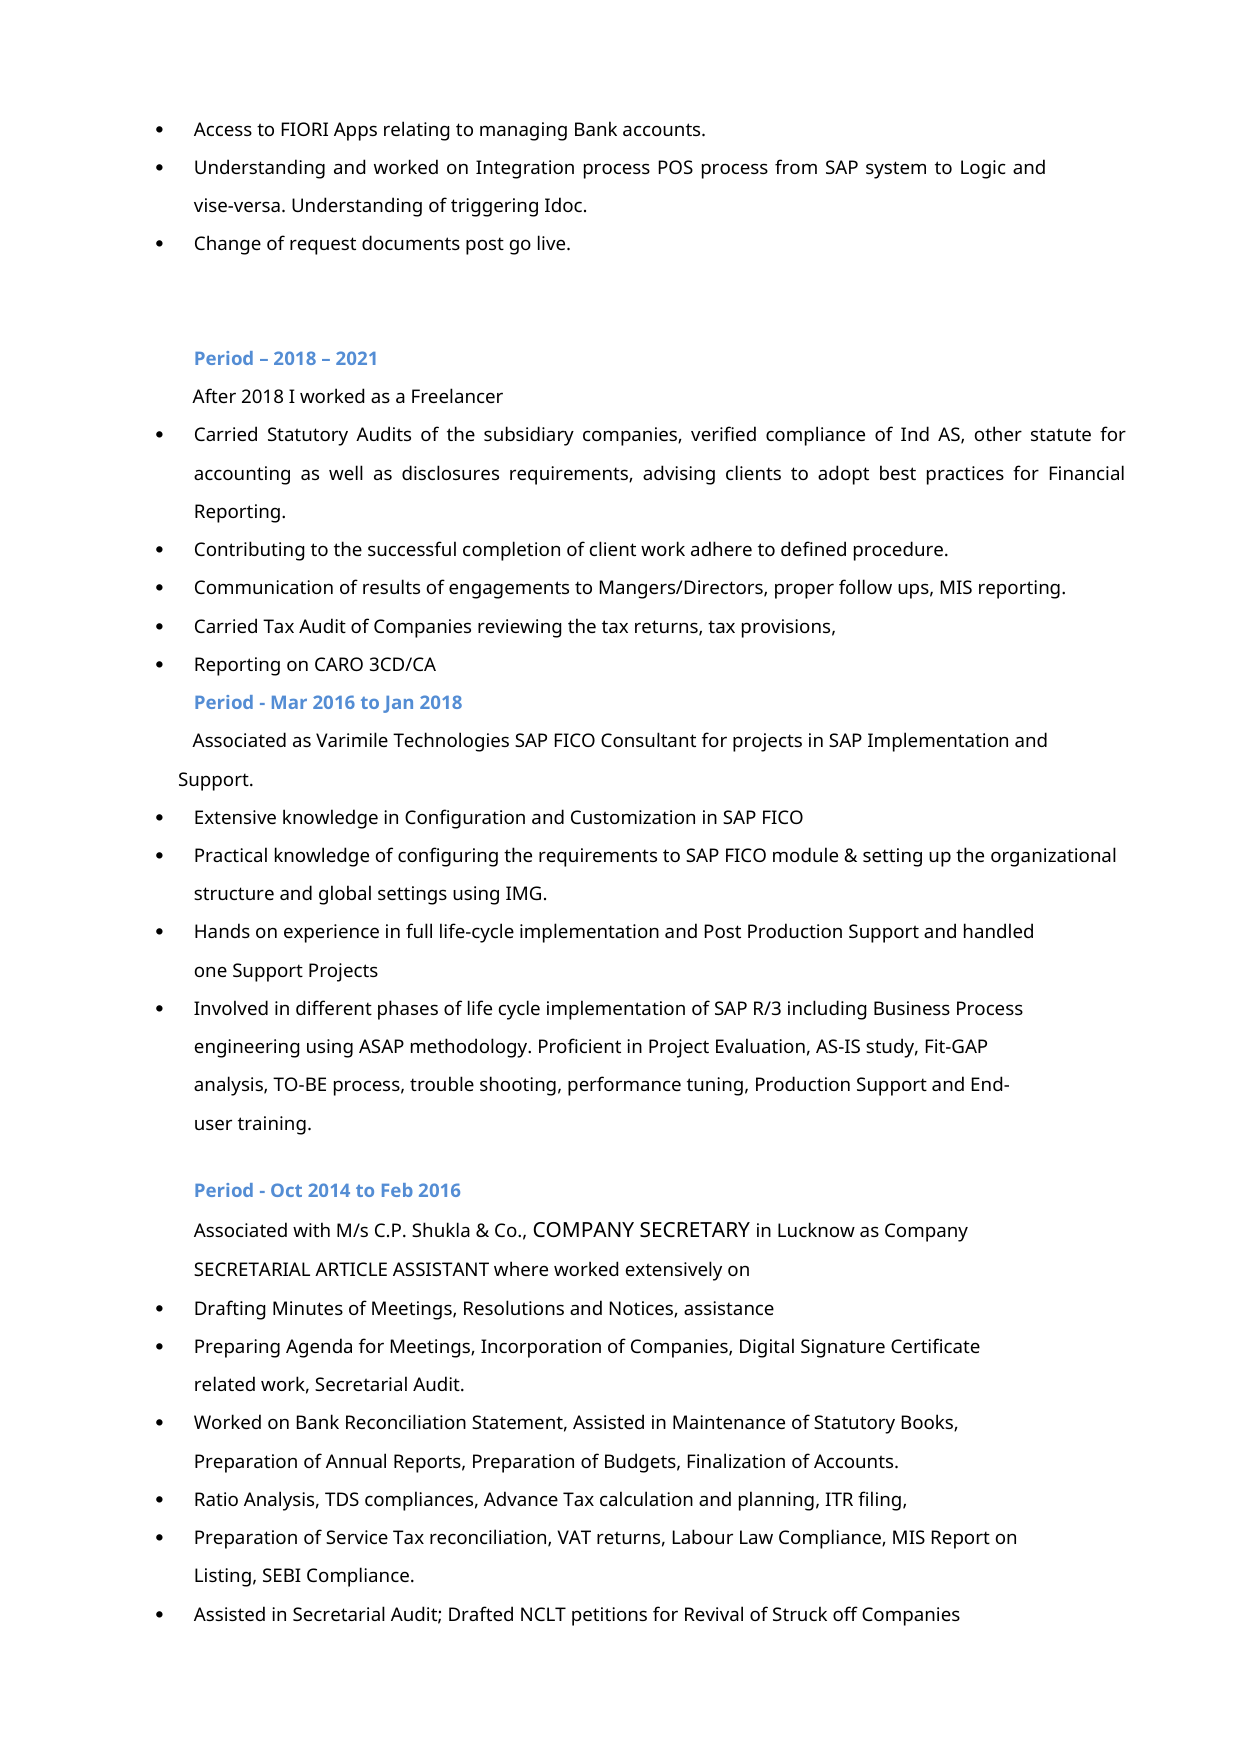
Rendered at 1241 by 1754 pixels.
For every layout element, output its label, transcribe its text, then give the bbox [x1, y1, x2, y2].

list Worked on Bank Reconciliation Statement, Assisted in Maintenance of Statutory Books, Preparation of Annual Reports, Preparation of Budgets, Finalization of Accounts. [156, 1410, 1048, 1473]
list Involved in different phases of life cycle implementation of SAP R/3 including Business Process engineering using ASAP methodology. Proficient in Project Evaluation, AS-IS study, Fit-GAP analysis, TO-BE process, trouble shooting, performance tuning, Production Support and End-user training. [156, 995, 1048, 1135]
list Associated as Varimile Technologies SAP FICO Consultant for projects in SAP Implementation and Support. [178, 728, 1127, 791]
list Drafting Minutes of Meetings, Resolutions and Notices, assistance [156, 1295, 1048, 1321]
list Understanding and worked on Integration process POS process from SAP system to Logic and vise-versa. Understanding of triggering Idoc. [156, 154, 1048, 218]
list Change of request documents post go live. [156, 231, 1048, 256]
list Carried Statutory Audits of the subsidiary companies, verified compliance of Ind AS, other statute for accounting as well as disclosures requirements, advising clients to adopt best practices for Financial Reporting. [156, 422, 1127, 524]
list Communication of results of engagements to Mangers/Directors, proper follow ups, MIS reporting. [156, 575, 1127, 600]
list Carried Tax Audit of Companies reviewing the tax returns, tax provisions, [156, 613, 1127, 638]
list Associated with M/s C.P. Shukla & Co., COMPANY SECRETARY in Lucknow as Company SECRETARIAL ARTICLE ASSISTANT where worked extensively on [194, 1216, 1048, 1282]
list Access to FIORI Apps relating to managing Bank accounts. [156, 116, 1048, 141]
list Preparing Agenda for Meetings, Incorporation of Companies, Digital Signature Certificate related work, Secretarial Audit. [156, 1333, 1048, 1397]
list Ratio Analysis, TDS compliances, Advance Tax calculation and planning, ITR filing, [156, 1486, 1048, 1512]
list After 2018 I worked as a Freelancer [178, 383, 1127, 409]
list Period - Oct 2014 to Feb 2016 [194, 1177, 1048, 1203]
list Hands on experience in full life-cycle implementation and Post Production Support and handled one Support Projects [156, 919, 1048, 982]
text Period – 2018 – 2021 [119, 345, 1123, 371]
list Practical knowledge of configuring the requirements to SAP FICO module & setting up the organizational structure and global settings using IMG. [156, 842, 1123, 906]
list Preparation of Service Tax reconciliation, VAT returns, Labour Law Compliance, MIS Report on Listing, SEBI Compliance. [156, 1524, 1048, 1588]
list Contributing to the successful completion of client work adhere to defined procedure. [156, 536, 1127, 562]
list Period - Mar 2016 to Jan 2018 [194, 689, 1048, 715]
list Extensive knowledge in Configuration and Customization in SAP FICO [156, 804, 1123, 829]
list Reporting on CARO 3CD/CA [156, 651, 1127, 677]
list Assisted in Secretarial Audit; Drafted NCLT petitions for Revival of Struck off Companies [156, 1601, 1048, 1626]
